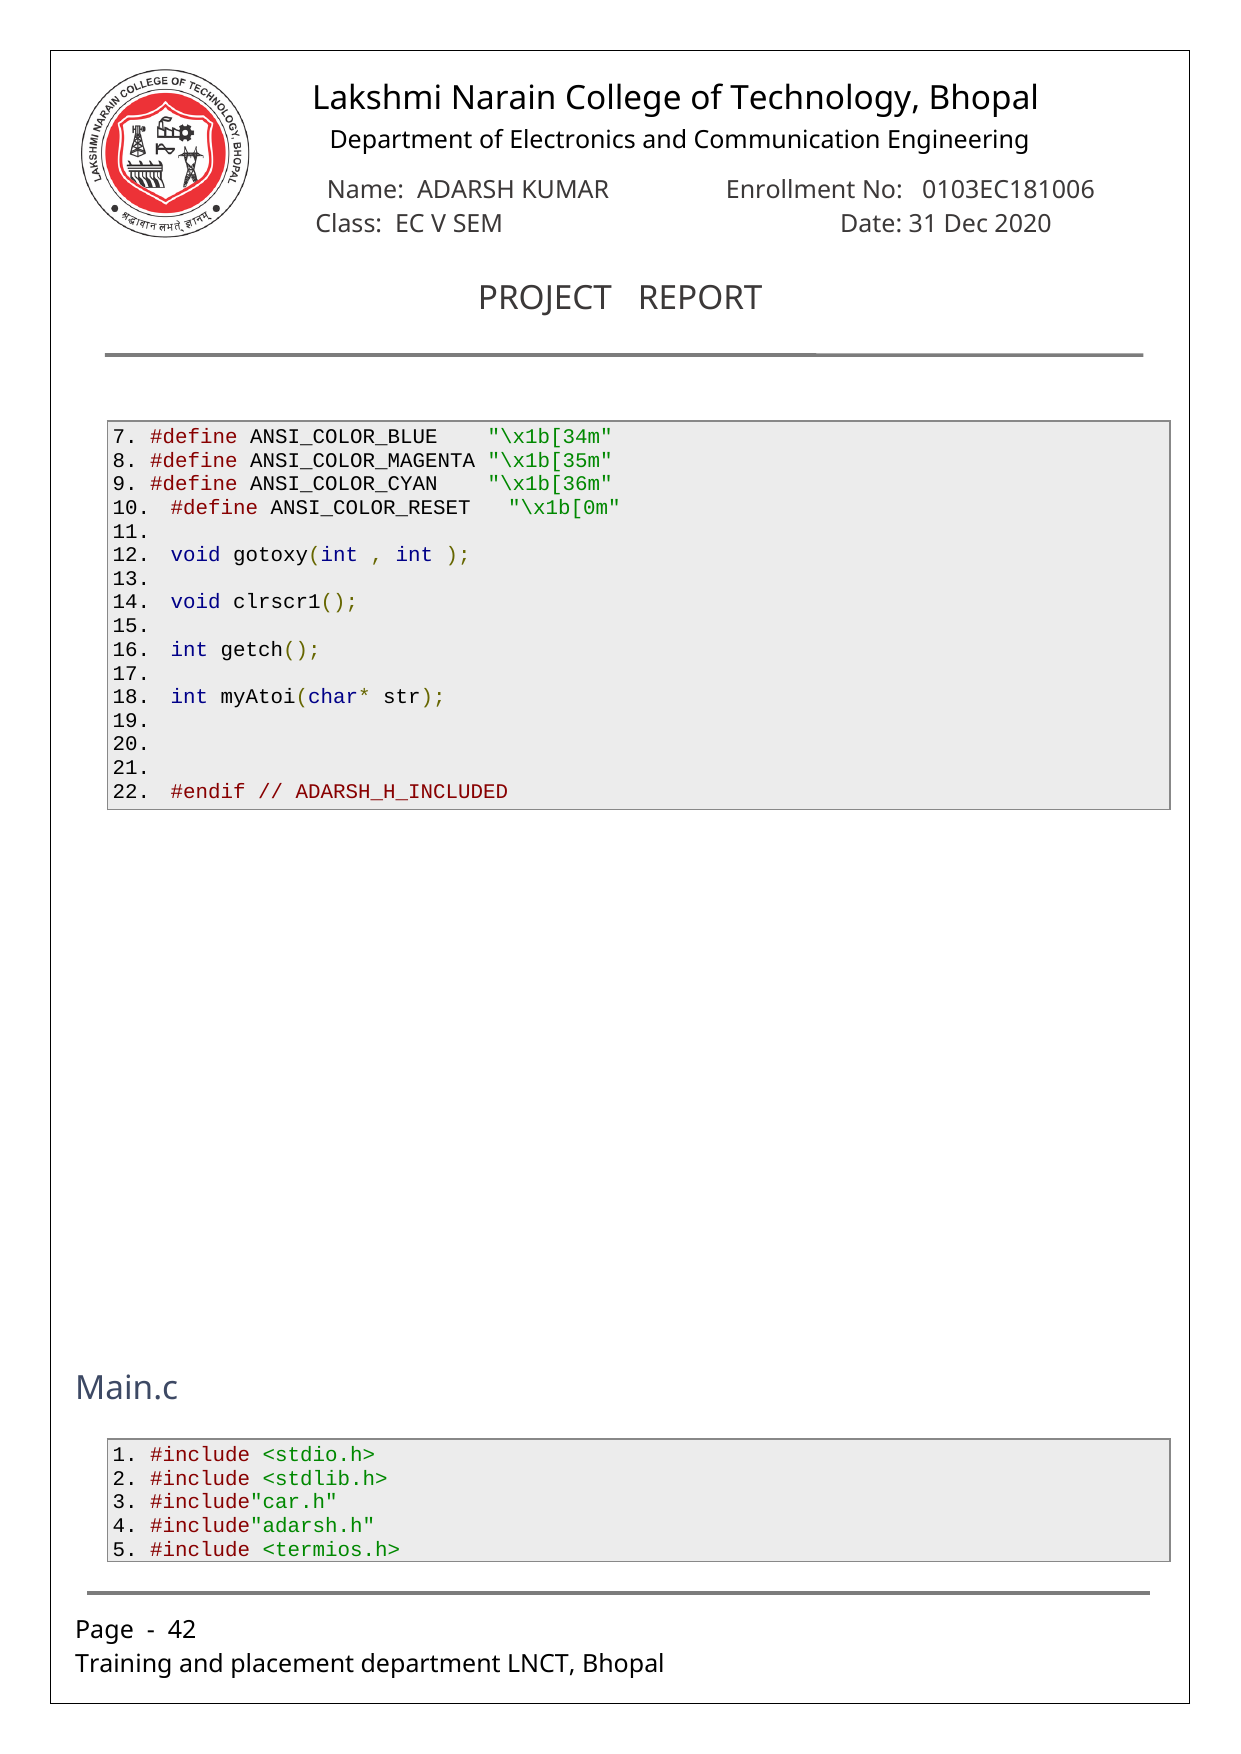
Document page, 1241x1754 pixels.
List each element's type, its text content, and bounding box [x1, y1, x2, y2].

list #include <stdlib.h> [108, 1462, 1169, 1486]
list #define ANSI_COLOR_RESET "\x1b[0m" [108, 491, 1169, 515]
list void clrscr1(); [108, 586, 1169, 609]
list #endif // ADARSH_H_INCLUDED [108, 775, 1169, 809]
list #define ANSI_COLOR_CYAN "\x1b[36m" [108, 468, 1169, 491]
text Main.c [75, 1364, 1165, 1409]
list #include"adarsh.h" [108, 1509, 1169, 1533]
picture [75, 63, 255, 243]
list int getch(); [108, 633, 1169, 657]
list #include <termios.h> [108, 1533, 1169, 1561]
list #include <stdio.h> [108, 1440, 1169, 1462]
list #define ANSI_COLOR_BLUE "\x1b[34m" [108, 422, 1169, 444]
list int myAtoi(char* str); [108, 680, 1169, 704]
list #include"car.h" [108, 1486, 1169, 1509]
list void gotoxy(int , int ); [108, 538, 1169, 562]
list #define ANSI_COLOR_MAGENTA "\x1b[35m" [108, 444, 1169, 468]
